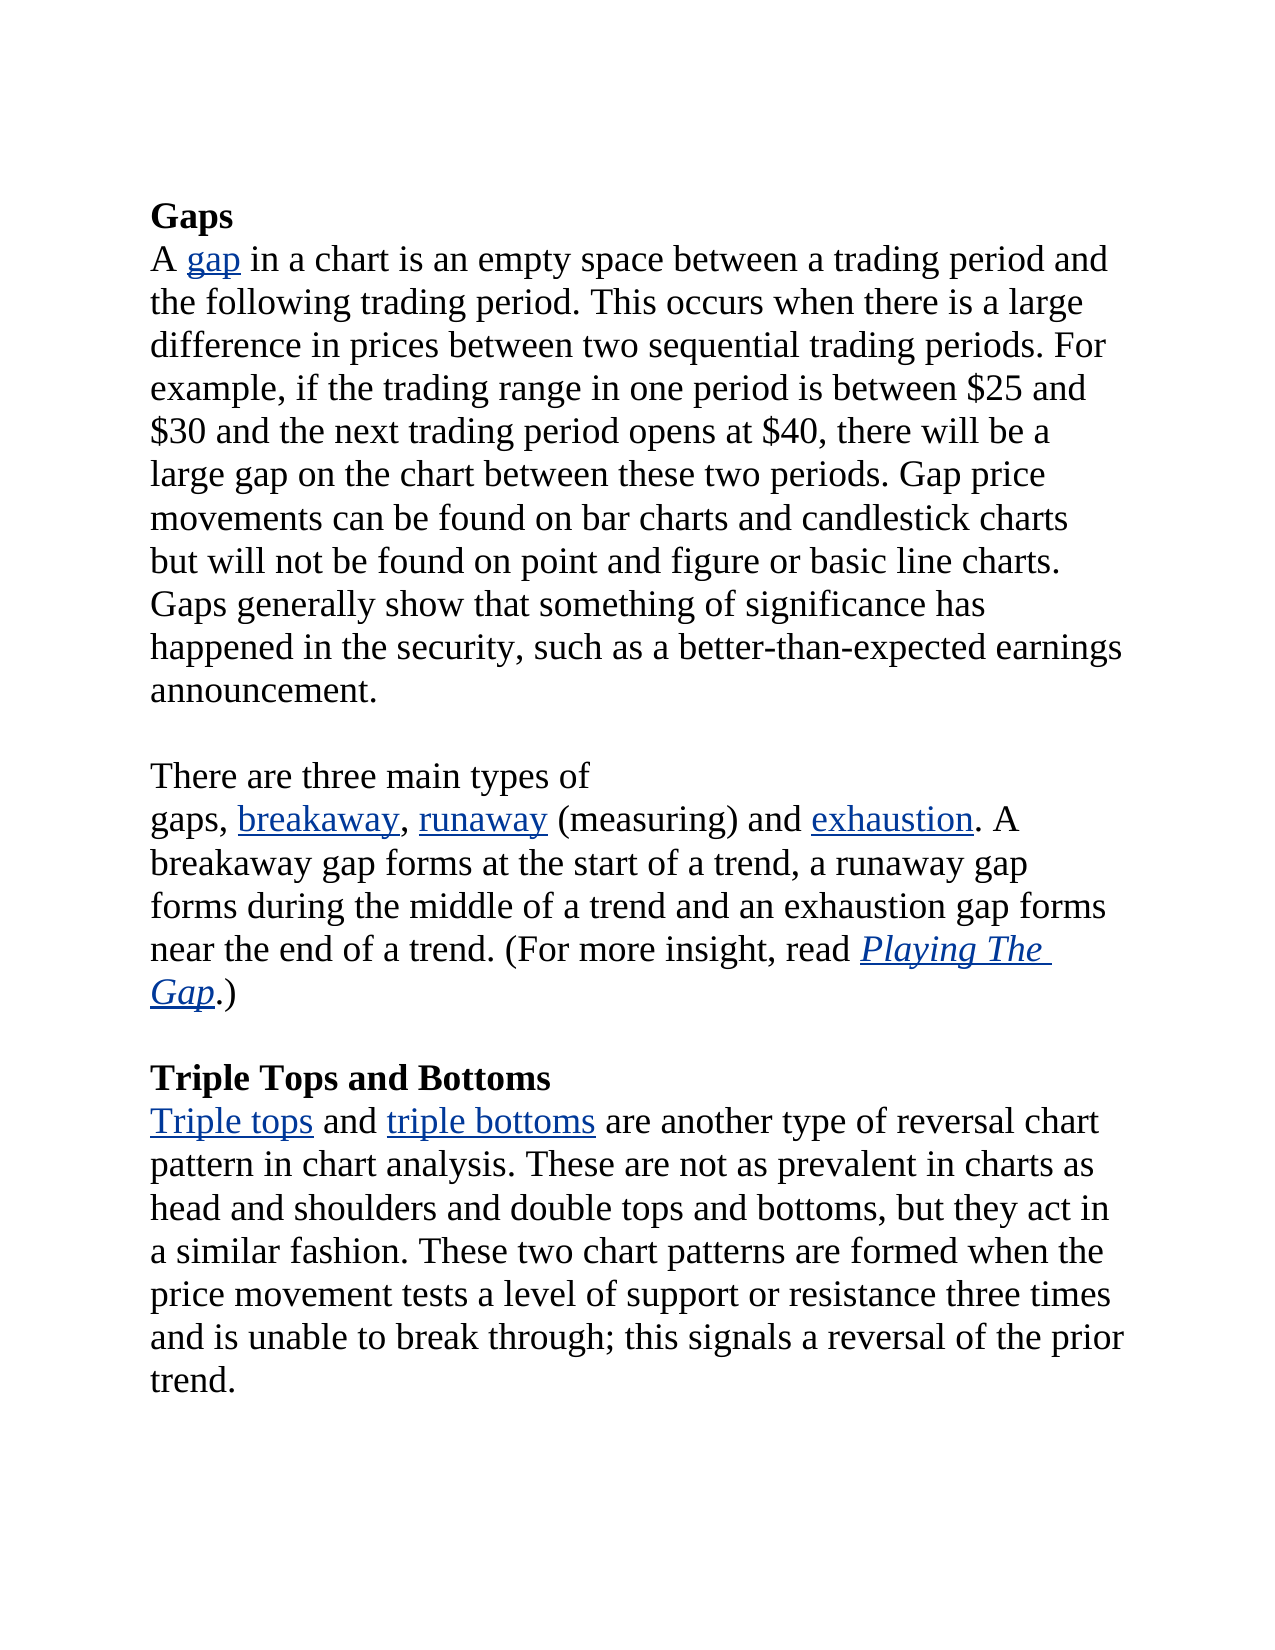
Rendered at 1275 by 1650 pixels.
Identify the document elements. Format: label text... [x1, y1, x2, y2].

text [150, 150, 1125, 1314]
